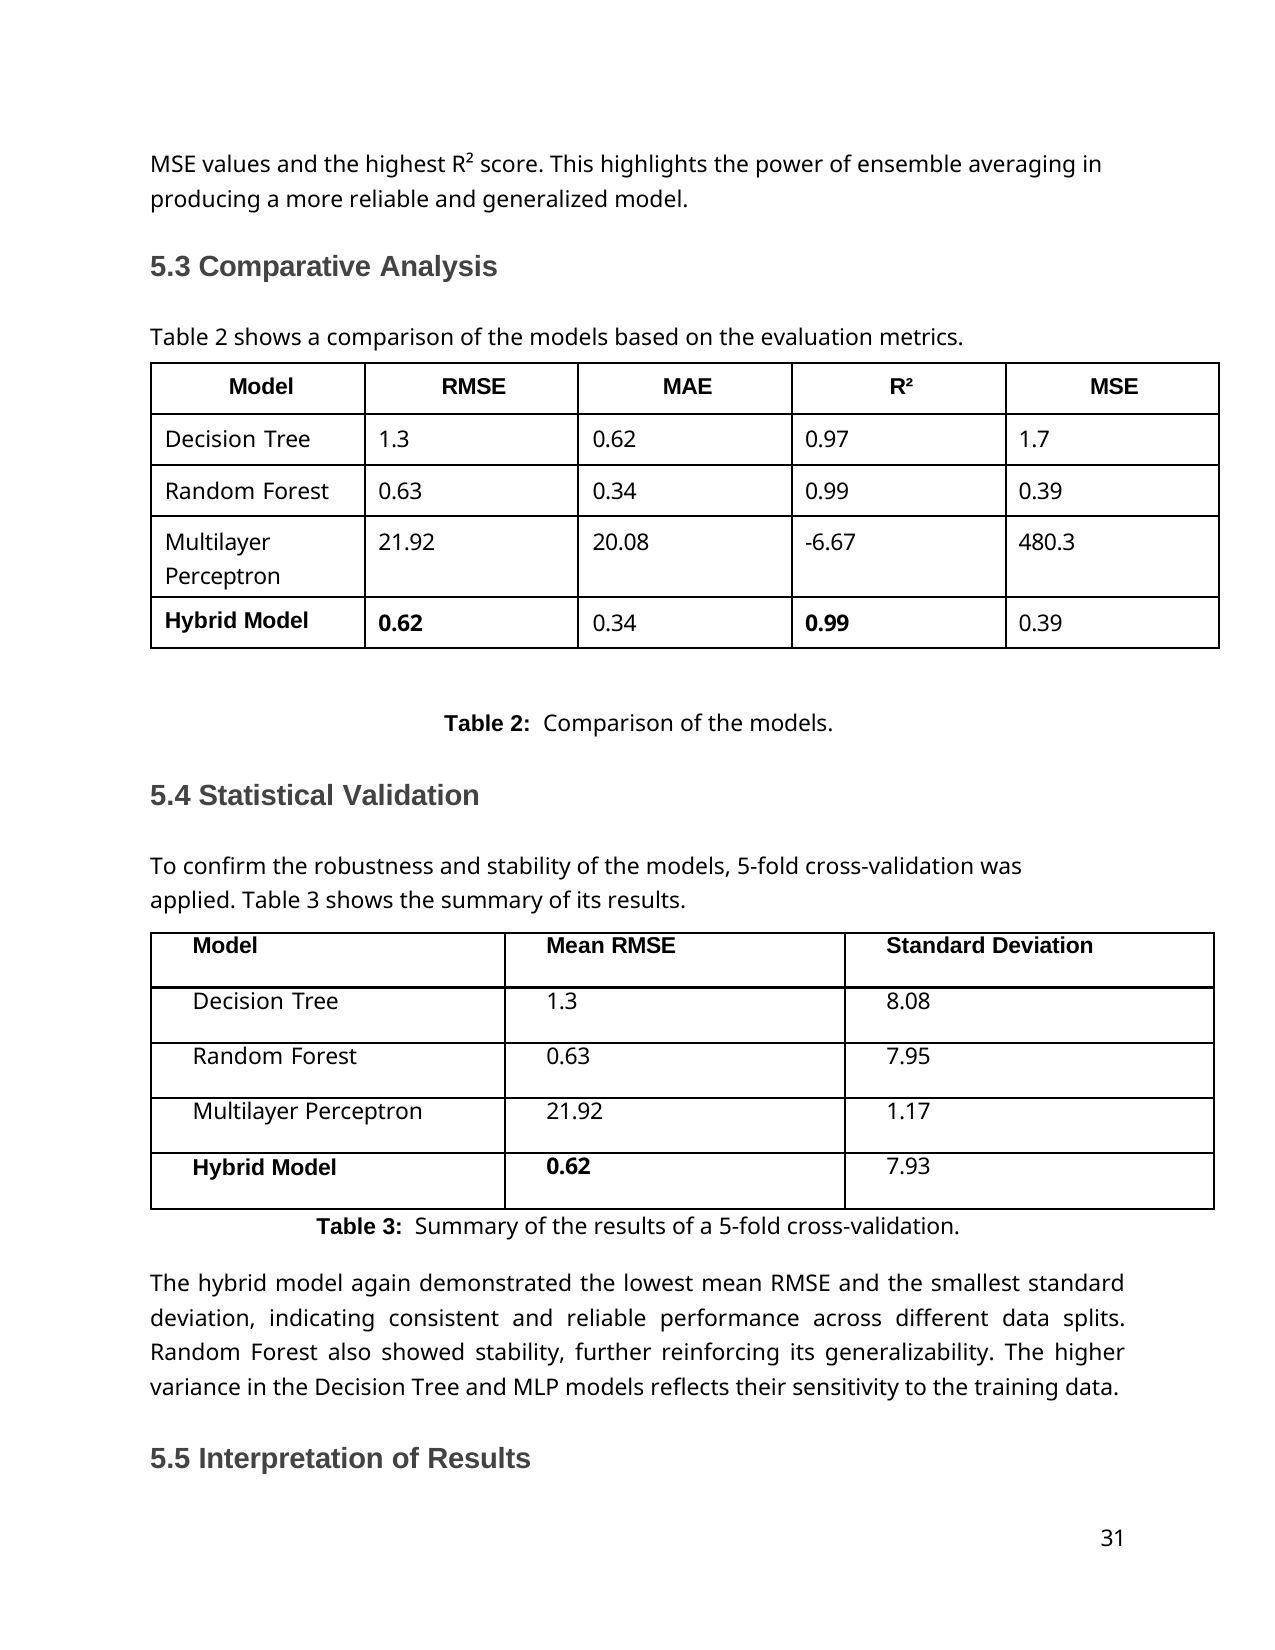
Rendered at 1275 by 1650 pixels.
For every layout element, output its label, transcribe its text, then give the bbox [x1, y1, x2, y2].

table_cell 20.08 [579, 517, 791, 596]
table_cell 0.39 [1007, 598, 1218, 647]
table_header Model [152, 364, 364, 413]
table_header Standard Deviation [846, 934, 1213, 986]
table_cell 0.39 [1007, 466, 1218, 515]
text To confirm the robustness and stability of the models, 5-fold cross-validation was applied. Table 3 shows the summary of its results. [150, 850, 1095, 915]
table_cell 0.97 [793, 415, 1005, 464]
table_cell 0.99 [793, 598, 1005, 647]
table_cell Multilayer Perceptron [152, 1099, 504, 1152]
table_cell 7.95 [846, 1044, 1213, 1097]
table_header Model [152, 934, 504, 986]
table_header MAE [579, 364, 791, 413]
table_cell Hybrid Model [152, 1154, 504, 1207]
text Table 2: Comparison of the models. [386, 707, 891, 738]
table_cell Random Forest [152, 466, 364, 515]
table_cell 21.92 [506, 1099, 844, 1152]
table_cell 0.62 [579, 415, 791, 464]
table_cell 21.92 [366, 517, 577, 596]
table_cell 7.93 [846, 1154, 1213, 1207]
table_cell 1.17 [846, 1099, 1213, 1152]
table_cell -6.67 [793, 517, 1005, 596]
table_cell 0.63 [366, 466, 577, 515]
table_cell 0.63 [506, 1044, 844, 1097]
table_header MSE [1007, 364, 1218, 413]
table_header Mean RMSE [506, 934, 844, 986]
table_cell 1.3 [506, 989, 844, 1042]
table_cell Decision Tree [152, 415, 364, 464]
table_cell 8.08 [846, 989, 1213, 1042]
table_cell 480.3 [1007, 517, 1218, 596]
table_cell Decision Tree [152, 989, 504, 1042]
table_cell 0.99 [793, 466, 1005, 515]
table_cell 1.7 [1007, 415, 1218, 464]
table_cell 1.3 [366, 415, 577, 464]
table_cell Hybrid Model [152, 598, 364, 647]
text The hybrid model again demonstrated the lowest mean RMSE and the smallest standard deviation, indicating consistent and reliable performance across different data splits. Random Forest also showed stability, further reinforcing its generalizability. The higher variance in the Decision Tree and MLP models reflects their sensitivity to the training data. [150, 1267, 1126, 1402]
subtitle Comparative Analysis [150, 249, 1275, 283]
table_cell Random Forest [152, 1044, 504, 1097]
table_cell 0.62 [366, 598, 577, 647]
text Table 3: Summary of the results of a 5-fold cross-validation. [112, 1209, 1163, 1241]
table_cell Multilayer Perceptron [152, 517, 364, 596]
table_cell 0.34 [579, 466, 791, 515]
table_cell 0.62 [506, 1154, 844, 1207]
table_header RMSE [366, 364, 577, 413]
text Table 2 shows a comparison of the models based on the evaluation metrics. [150, 321, 1275, 352]
subtitle Interpretation of Results [150, 1441, 1275, 1475]
table_header R² [793, 364, 1005, 413]
table_cell 0.34 [579, 598, 791, 647]
subtitle Statistical Validation [150, 778, 1275, 811]
text MSE values and the highest R² score. This highlights the power of ensemble averaging in producing a more reliable and generalized model. [150, 148, 1106, 214]
